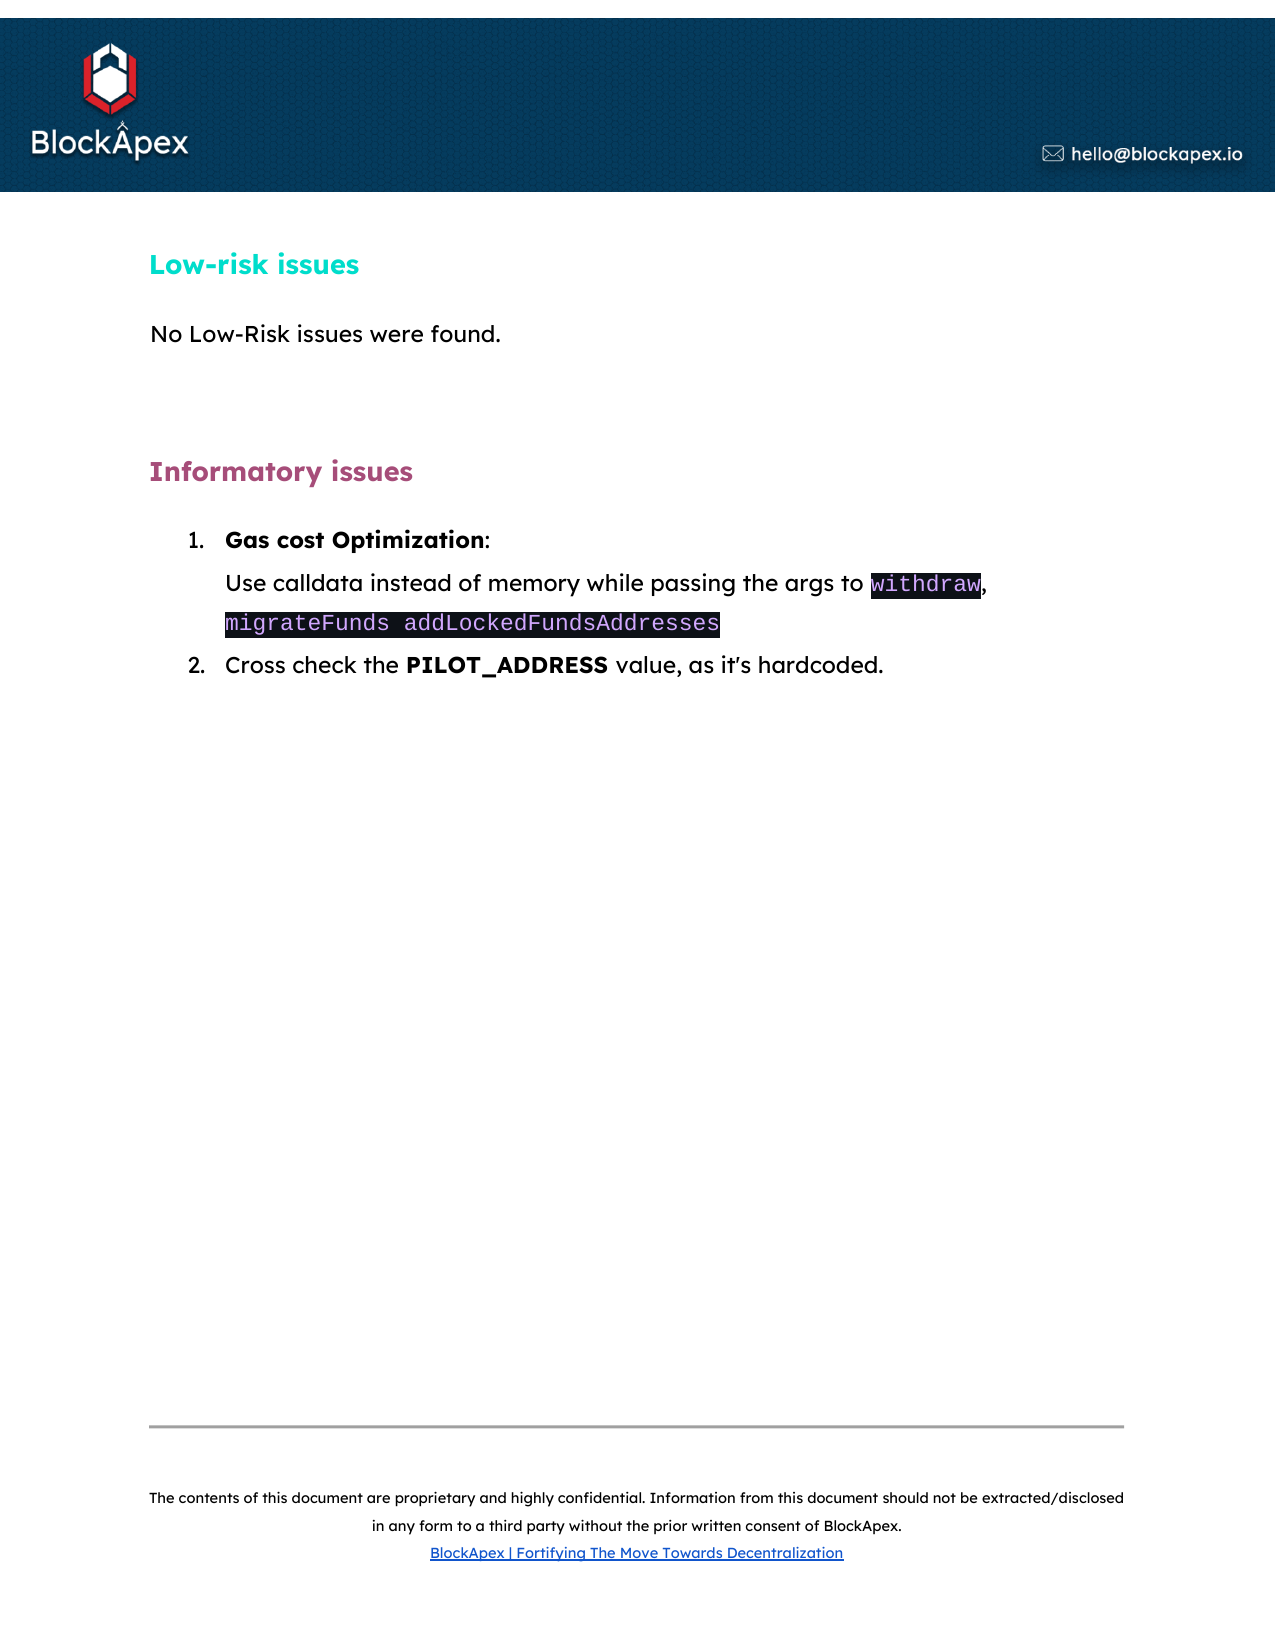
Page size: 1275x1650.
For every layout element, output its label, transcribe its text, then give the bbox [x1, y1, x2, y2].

list Cross check the PILOT_ADDRESS value, as it's hardcoded. [187, 651, 1125, 679]
list Gas cost Optimization: Use calldata instead of memory while passing the args to withdraw, migrateFunds addLockedFundsAddresses [187, 526, 1125, 638]
picture [0, 18, 1275, 192]
subtitle Low-risk issues [148, 171, 1125, 281]
text No Low-Risk issues were found. [150, 319, 1125, 348]
subtitle Informatory issues [148, 454, 1125, 488]
